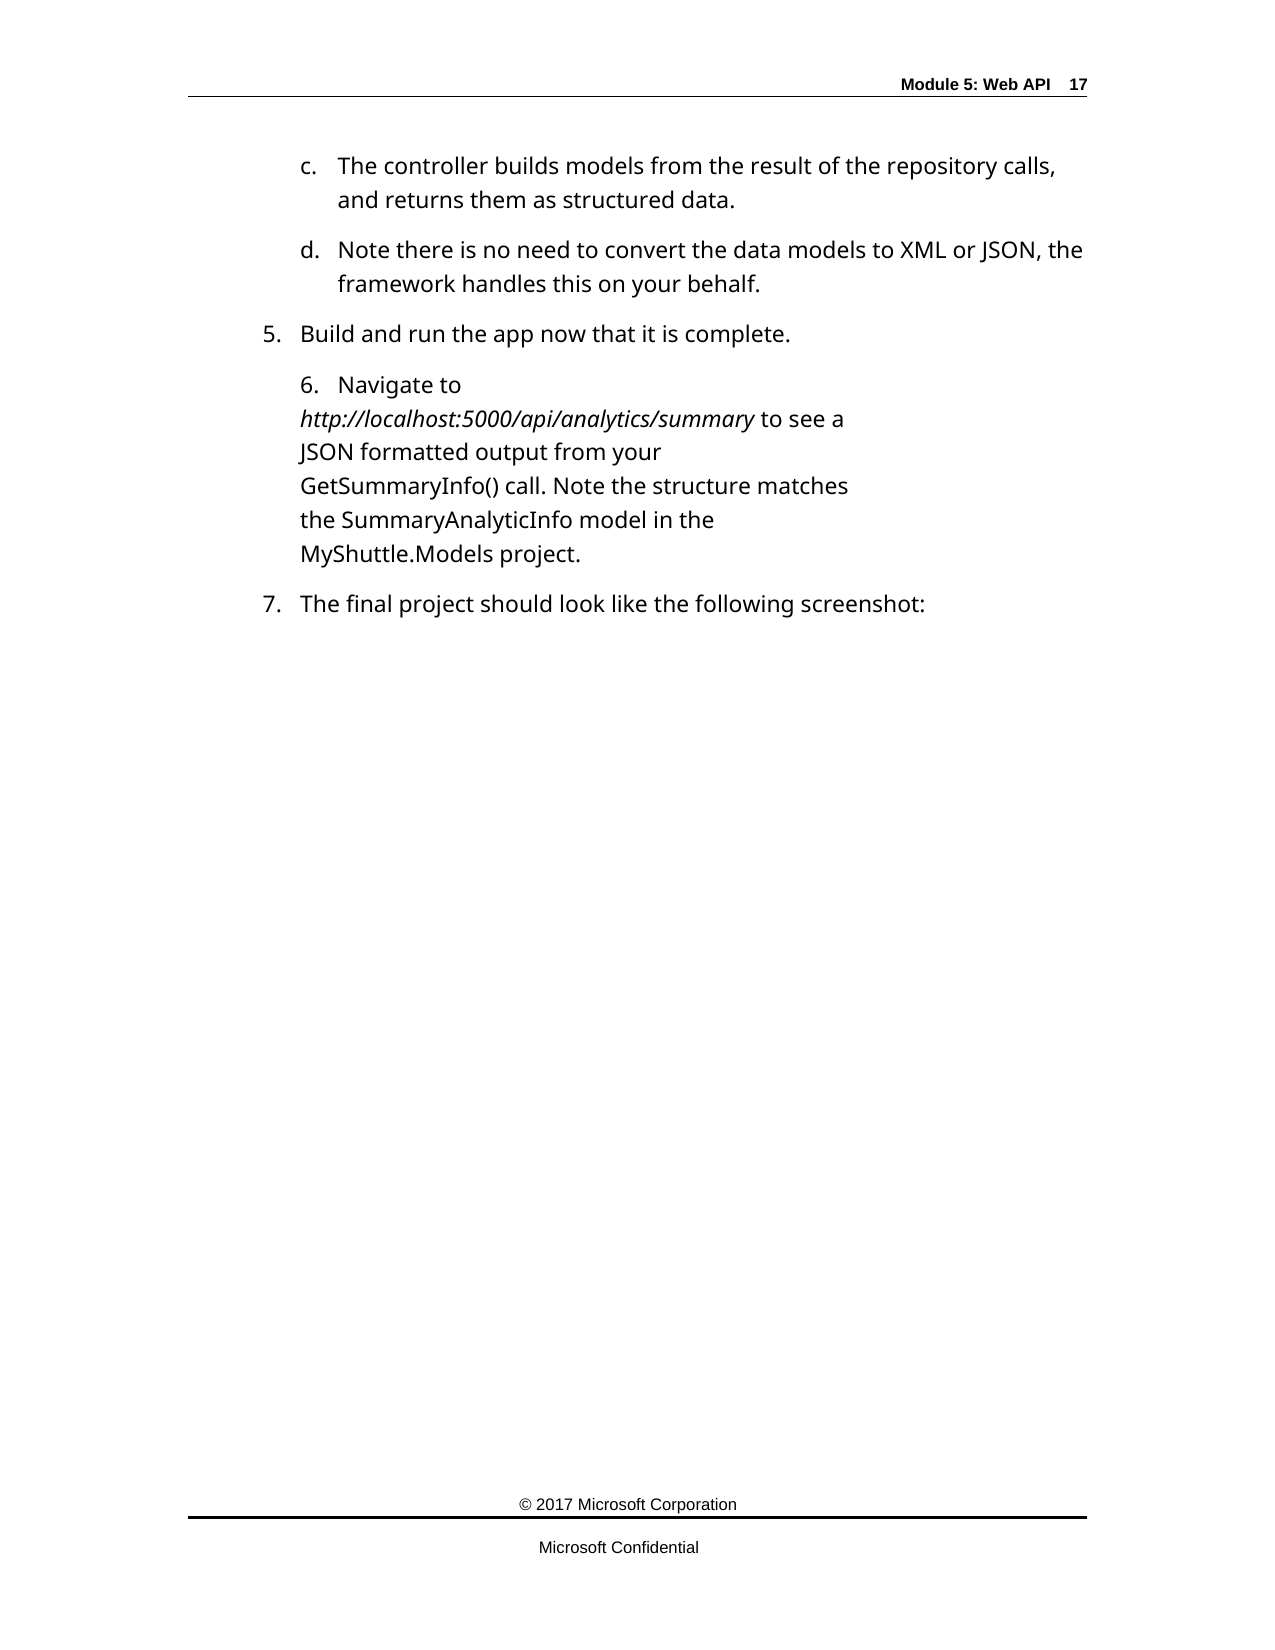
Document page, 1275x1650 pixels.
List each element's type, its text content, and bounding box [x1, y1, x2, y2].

list Note there is no need to convert the data models to XML or JSON, the framework handles this on your behalf. [300, 234, 1087, 299]
text The final project should look like the following screenshot: [262, 588, 1087, 619]
text Build and run the app now that it is complete. [262, 318, 1087, 349]
list The controller builds models from the result of the repository calls, and returns them as structured data. [300, 150, 1087, 215]
text Navigate to http://localhost:5000/api/analytics/summary to see a JSON formatted output from your GetSummaryInfo() call. Note the structure matches the SummaryAnalyticInfo model in the MyShuttle.Models project. [300, 369, 862, 569]
